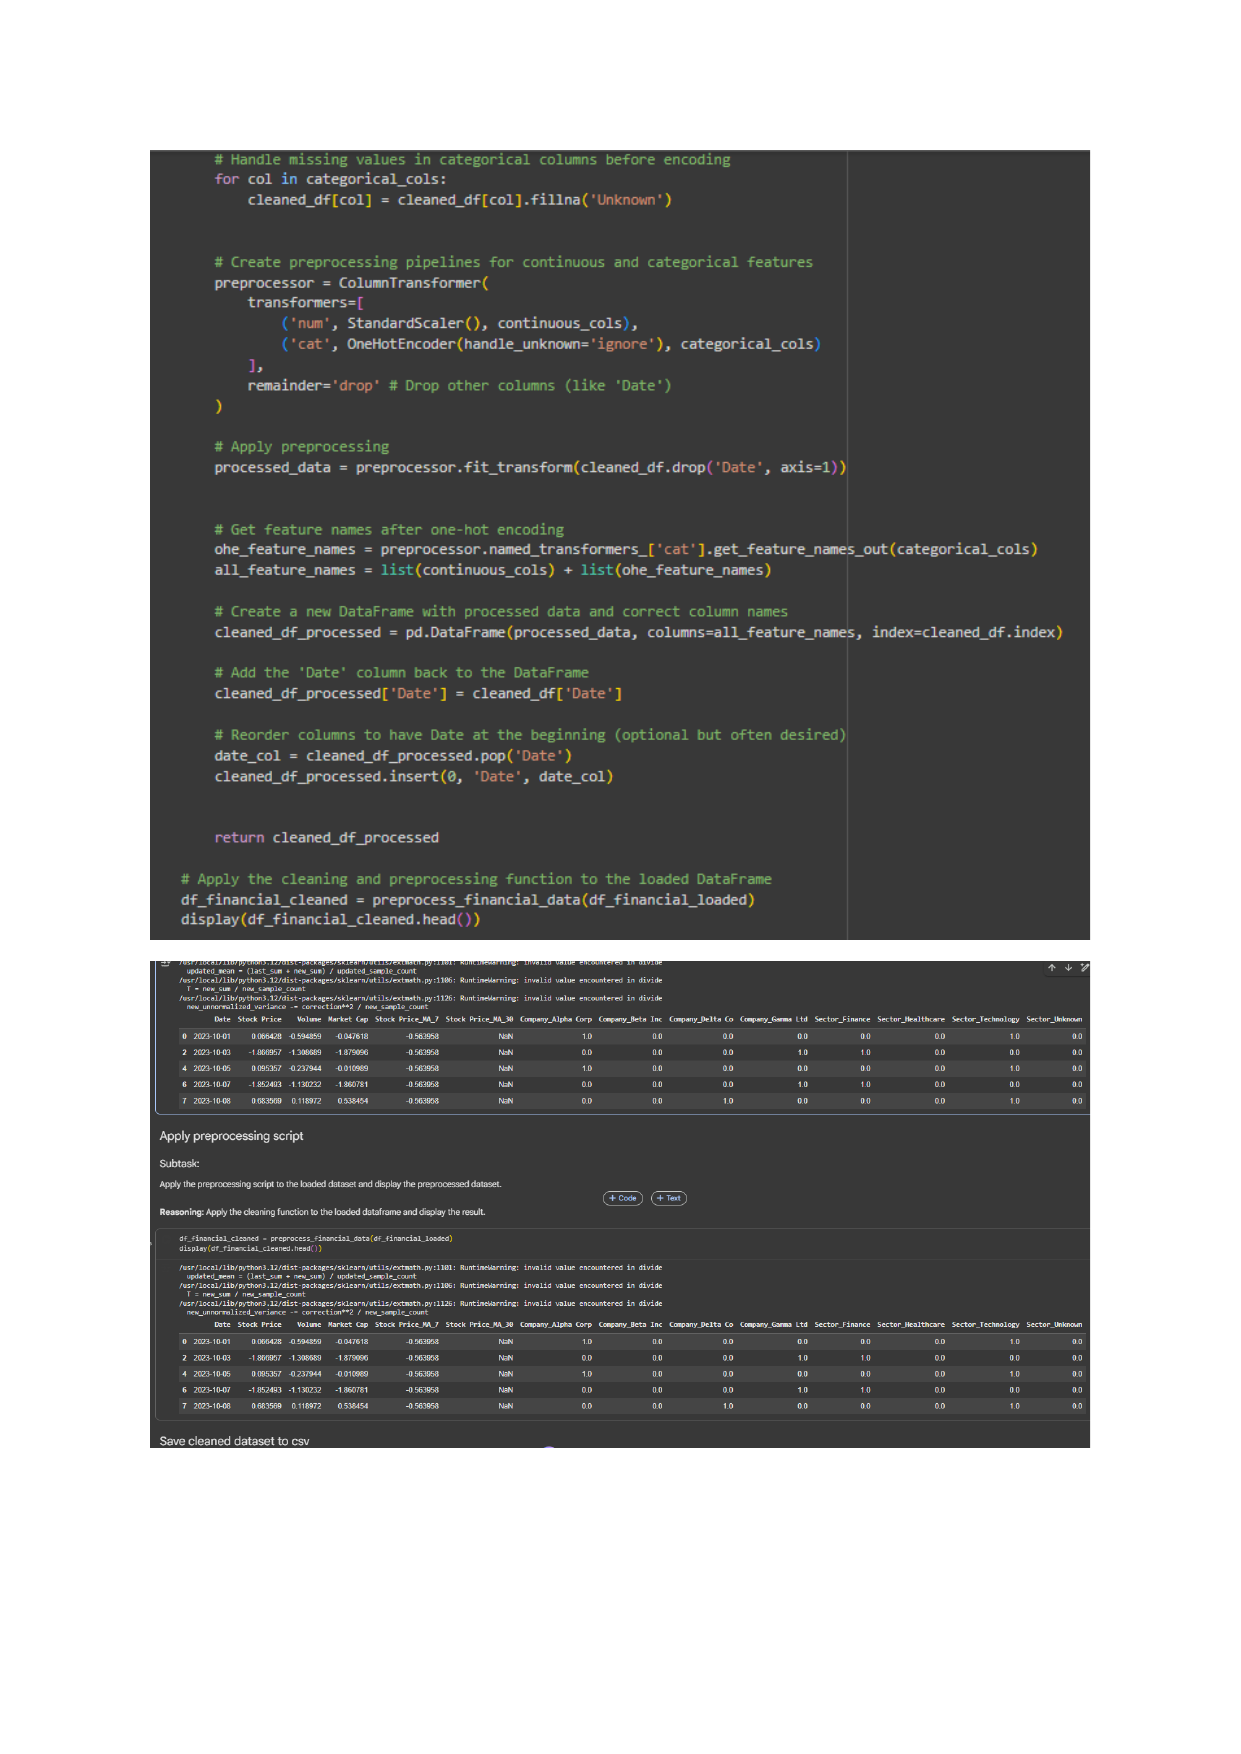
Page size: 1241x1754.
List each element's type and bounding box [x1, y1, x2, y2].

picture [150, 961, 1091, 1448]
picture [150, 150, 1091, 940]
